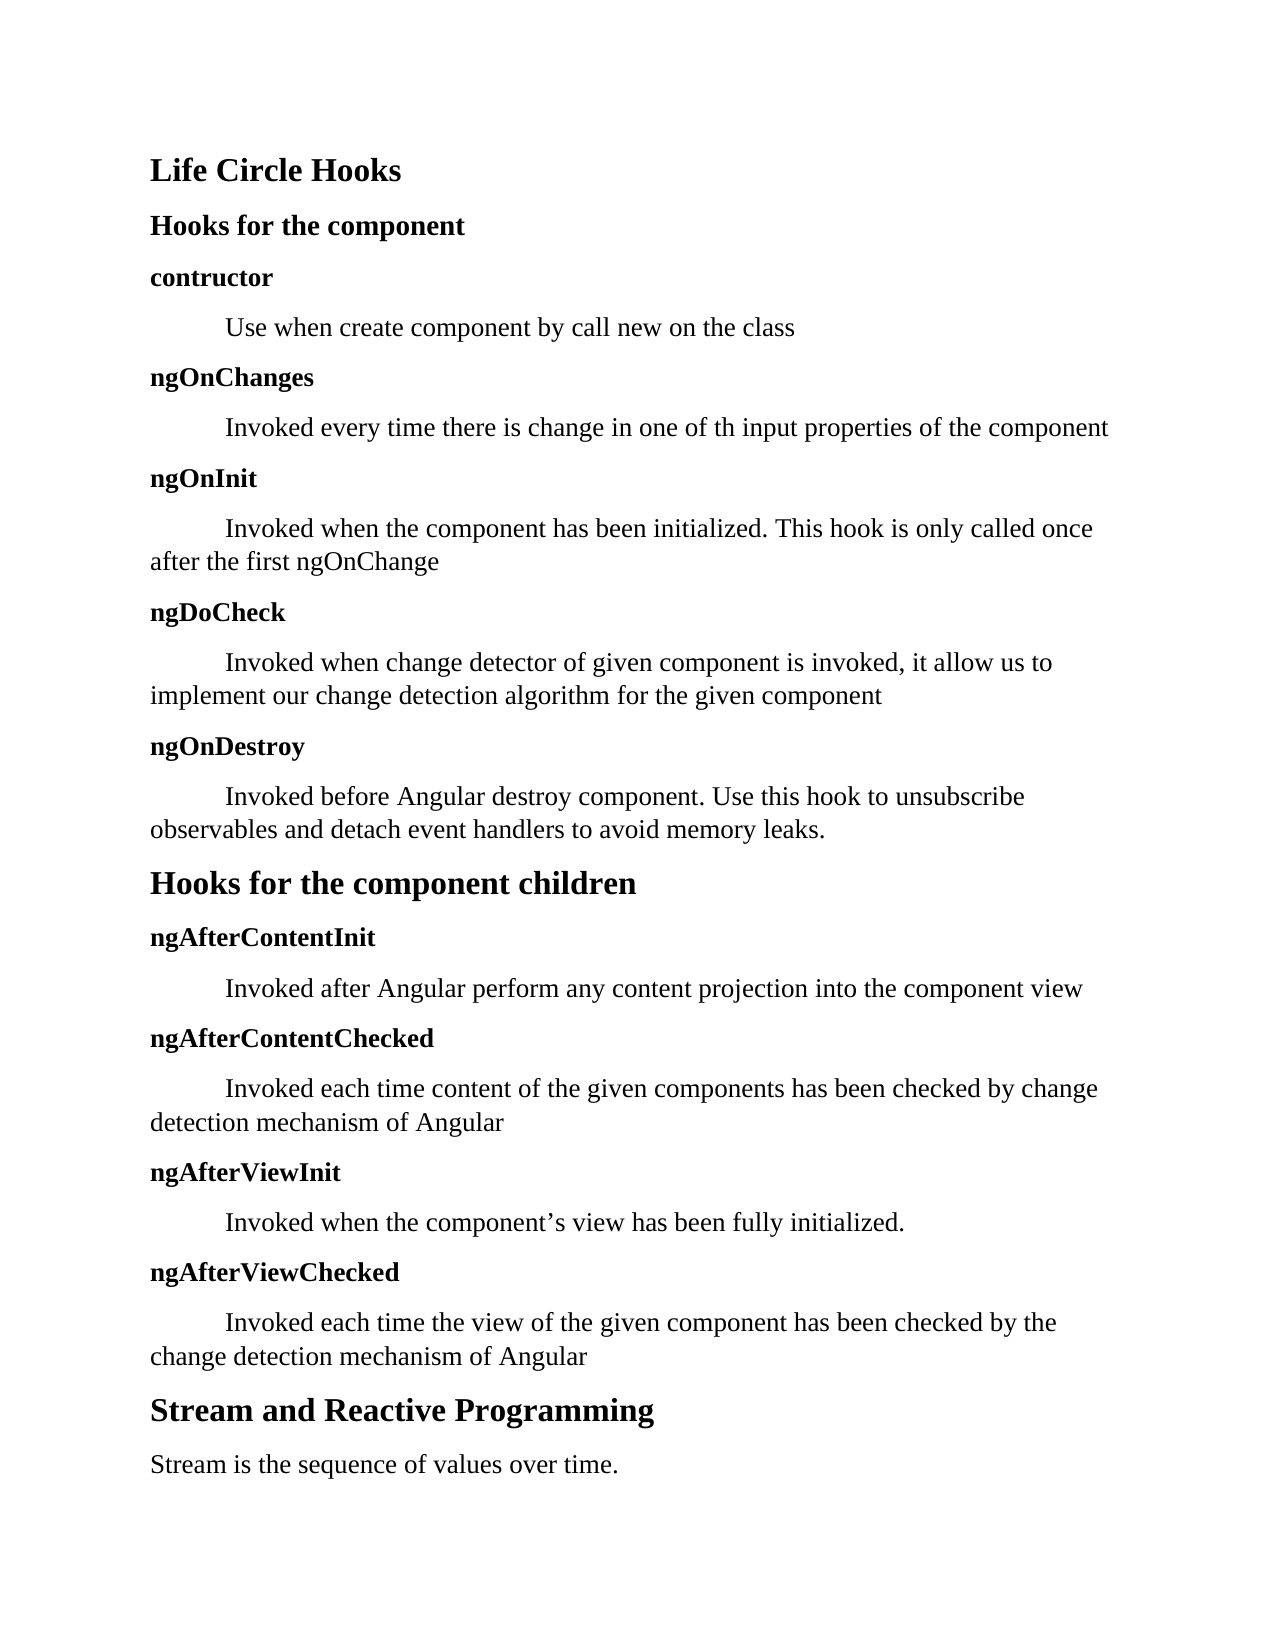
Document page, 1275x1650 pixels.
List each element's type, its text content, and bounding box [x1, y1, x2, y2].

text Invoked after Angular perform any content projection into the component view [150, 972, 1125, 1003]
text Invoked when change detector of given component is invoked, it allow us to implement our change detection algorithm for the given component [150, 646, 1125, 711]
text ngAfterViewInit [150, 1156, 1125, 1187]
text Use when create component by call new on the class [150, 311, 1125, 342]
text ngOnInit [150, 462, 1125, 493]
text Invoked when the component has been initialized. This hook is only called once after the first ngOnChange [150, 512, 1125, 577]
text Hooks for the component children [150, 863, 1125, 902]
text Invoked when the component’s view has been fully initialized. [150, 1206, 1125, 1237]
text Hooks for the component [150, 208, 1125, 242]
text ngAfterViewChecked [150, 1256, 1125, 1287]
text Life Circle Hooks [150, 150, 1125, 188]
text ngOnDestroy [150, 729, 1125, 761]
text ngAfterContentInit [150, 922, 1125, 953]
text Invoked each time content of the given components has been checked by change detection mechanism of Angular [150, 1072, 1125, 1137]
text Invoked every time there is change in one of th input properties of the component [150, 411, 1125, 443]
text ngOnChanges [150, 361, 1125, 392]
text ngAfterContentChecked [150, 1022, 1125, 1053]
text ngDoCheck [150, 596, 1125, 627]
text Stream is the sequence of values over time. [150, 1448, 1125, 1479]
text Invoked before Angular destroy component. Use this hook to unsubscribe observables and detach event handlers to avoid memory leaks. [150, 780, 1125, 844]
text Stream and Reactive Programming [150, 1390, 1125, 1429]
text Invoked each time the view of the given component has been checked by the change detection mechanism of Angular [150, 1307, 1125, 1371]
text contructor [150, 261, 1125, 292]
